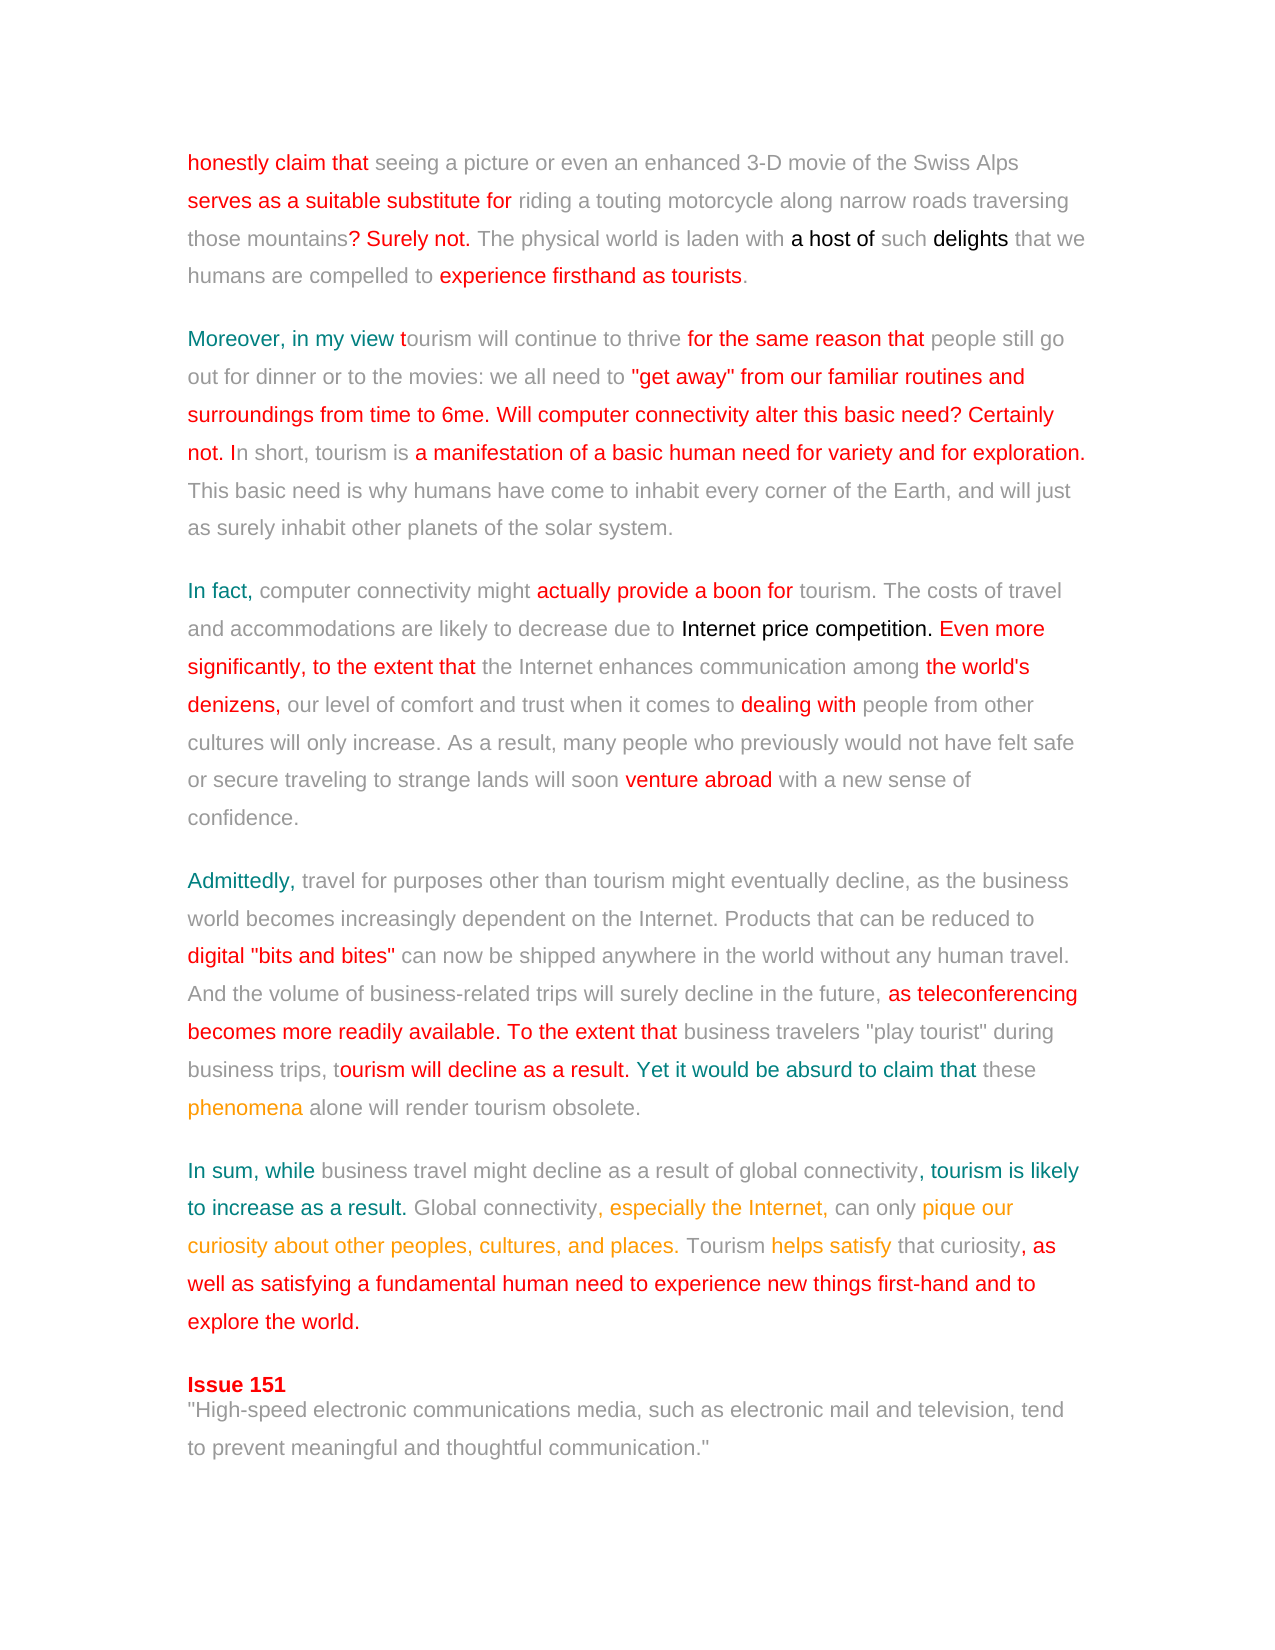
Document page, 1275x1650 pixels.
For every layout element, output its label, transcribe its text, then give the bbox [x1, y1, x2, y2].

text Admittedly, travel for purposes other than tourism might eventually decline, as the business world becomes increasingly dependent on the Internet. Products that can be reduced to digital "bits and bites" can now be shipped anywhere in the world without any human travel. And the volume of business-related trips will surely decline in the future, as teleconferencing becomes more readily available. To the extent that business travelers "play tourist" during business trips, tourism will decline as a result. Yet it would be absurd to claim that these phenomena alone will render tourism obsolete. [187, 868, 1087, 1120]
text Moreover, in my view tourism will continue to thrive for the same reason that people still go out for dinner or to the movies: we all need to "get away" from our familiar routines and surroundings from time to 6me. Will computer connectivity alter this basic need? Certainly not. In short, tourism is a manifestation of a basic human need for variety and for exploration. This basic need is why humans have come to inhabit every corner of the Earth, and will just as surely inhabit other planets of the solar system. [187, 326, 1087, 541]
text In sum, while business travel might decline as a result of global connectivity, tourism is likely to increase as a result. Global connectivity, especially the Internet, can only pique our curiosity about other peoples, cultures, and places. Tourism helps satisfy that curiosity, as well as satisfying a fundamental human need to experience new things first-hand and to explore the world. [187, 1157, 1087, 1334]
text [187, 150, 1087, 289]
text "High-speed electronic communications media, such as electronic mail and television, tend to prevent meaningful and thoughtful communication." [187, 1397, 1087, 1460]
subtitle Issue 151 [187, 1372, 1087, 1397]
text In fact, computer connectivity might actually provide a boon for tourism. The costs of travel and accommodations are likely to decrease due to Internet price competition. Even more significantly, to the extent that the Internet enhances communication among the world's denizens, our level of comfort and trust when it comes to dealing with people from other cultures will only increase. As a result, many people who previously would not have felt safe or secure traveling to strange lands will soon venture abroad with a new sense of confidence. [187, 578, 1087, 830]
